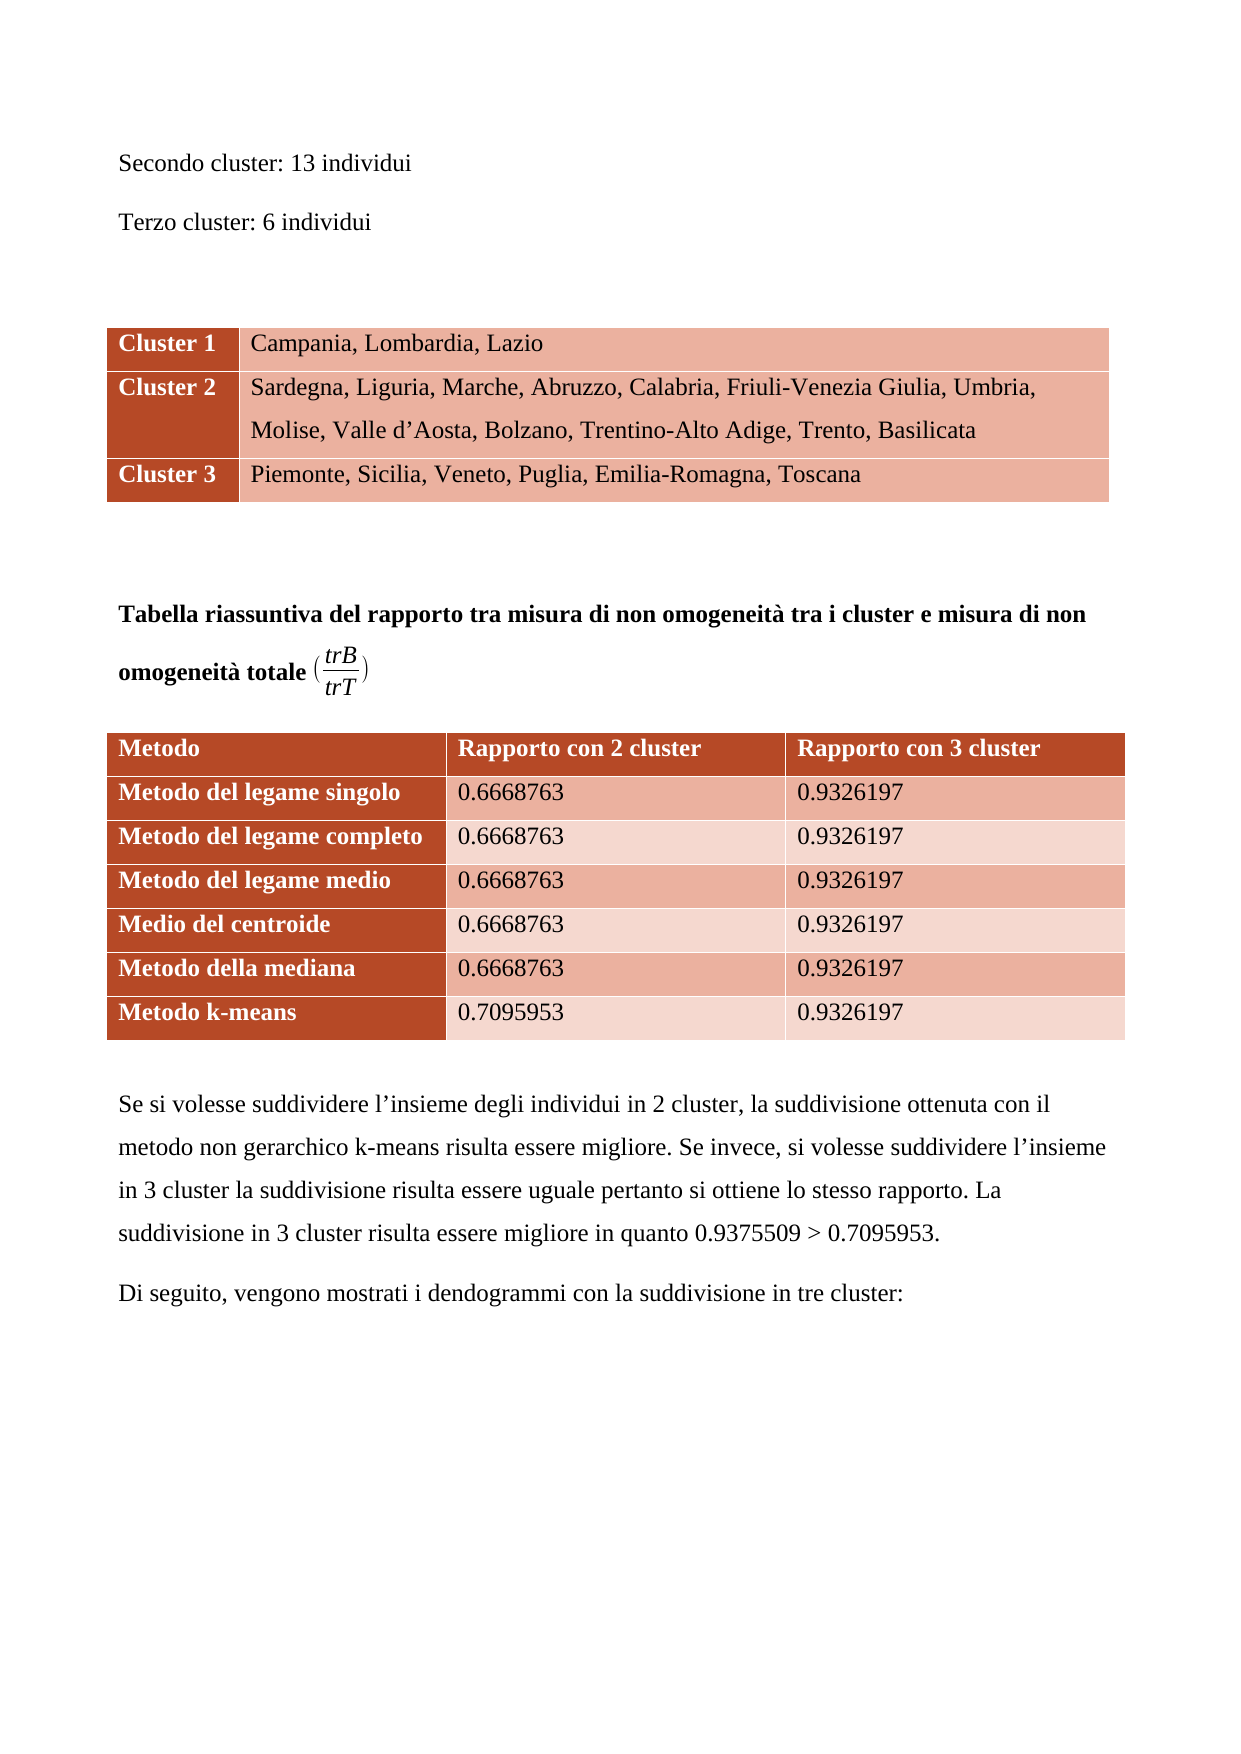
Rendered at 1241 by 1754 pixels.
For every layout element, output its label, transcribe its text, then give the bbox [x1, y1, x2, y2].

table_cell Metodo del legame completo [107, 821, 446, 864]
table_cell Piemonte, Sicilia, Veneto, Puglia, Emilia-Romagna, Toscana [240, 459, 1109, 502]
table_cell Cluster 3 [107, 459, 239, 502]
table_cell Metodo k-means [107, 997, 446, 1040]
table_header Campania, Lombardia, Lazio [240, 328, 1109, 371]
table_cell Metodo del legame singolo [107, 777, 446, 820]
table_cell Metodo del legame medio [107, 865, 446, 908]
table_cell 0.9326197 [786, 865, 1125, 908]
table_cell Metodo della mediana [107, 953, 446, 996]
table_cell Medio del centroide [107, 909, 446, 952]
table_cell 0.6668763 [447, 953, 785, 996]
table_cell 0.9326197 [786, 953, 1125, 996]
text Secondo cluster: 13 individui [118, 148, 1122, 176]
text Di seguito, vengono mostrati i dendogrammi con la suddivisione in tre cluster: [118, 1278, 1122, 1307]
text Terzo cluster: 6 individui [118, 207, 1122, 236]
table_header Cluster 1 [107, 328, 239, 371]
table_cell 0.6668763 [447, 865, 785, 908]
table_cell 0.9326197 [786, 909, 1125, 952]
table_cell Cluster 2 [107, 372, 239, 458]
table_cell 0.9326197 [786, 997, 1125, 1040]
table_header Rapporto con 2 cluster [447, 733, 785, 776]
table_cell 0.7095953 [447, 997, 785, 1040]
table_cell 0.6668763 [447, 821, 785, 864]
table_header Metodo [107, 733, 446, 776]
table_cell 0.6668763 [447, 777, 785, 820]
table_cell 0.6668763 [447, 909, 785, 952]
table_cell Sardegna, Liguria, Marche, Abruzzo, Calabria, Friuli-Venezia Giulia, Umbria, Molise, Valle d’Aosta, Bolzano, Trentino-Alto Adige, Trento, Basilicata [240, 372, 1109, 458]
text Se si volesse suddividere l’insieme degli individui in 2 cluster, la suddivisione ottenuta con il metodo non gerarchico k-means risulta essere migliore. Se invece, si volesse suddividere l’insieme in 3 cluster la suddivisione risulta essere uguale pertanto si ottiene lo stesso rapporto. La suddivisione in 3 cluster risulta essere migliore in quanto 0.9375509 > 0.7095953. [118, 1089, 1122, 1247]
table_cell 0.9326197 [786, 821, 1125, 864]
text Tabella riassuntiva del rapporto tra misura di non omogeneità tra i cluster e misura di non omogeneità totale [118, 599, 1122, 701]
table_header Rapporto con 3 cluster [786, 733, 1125, 776]
table_cell 0.9326197 [786, 777, 1125, 820]
